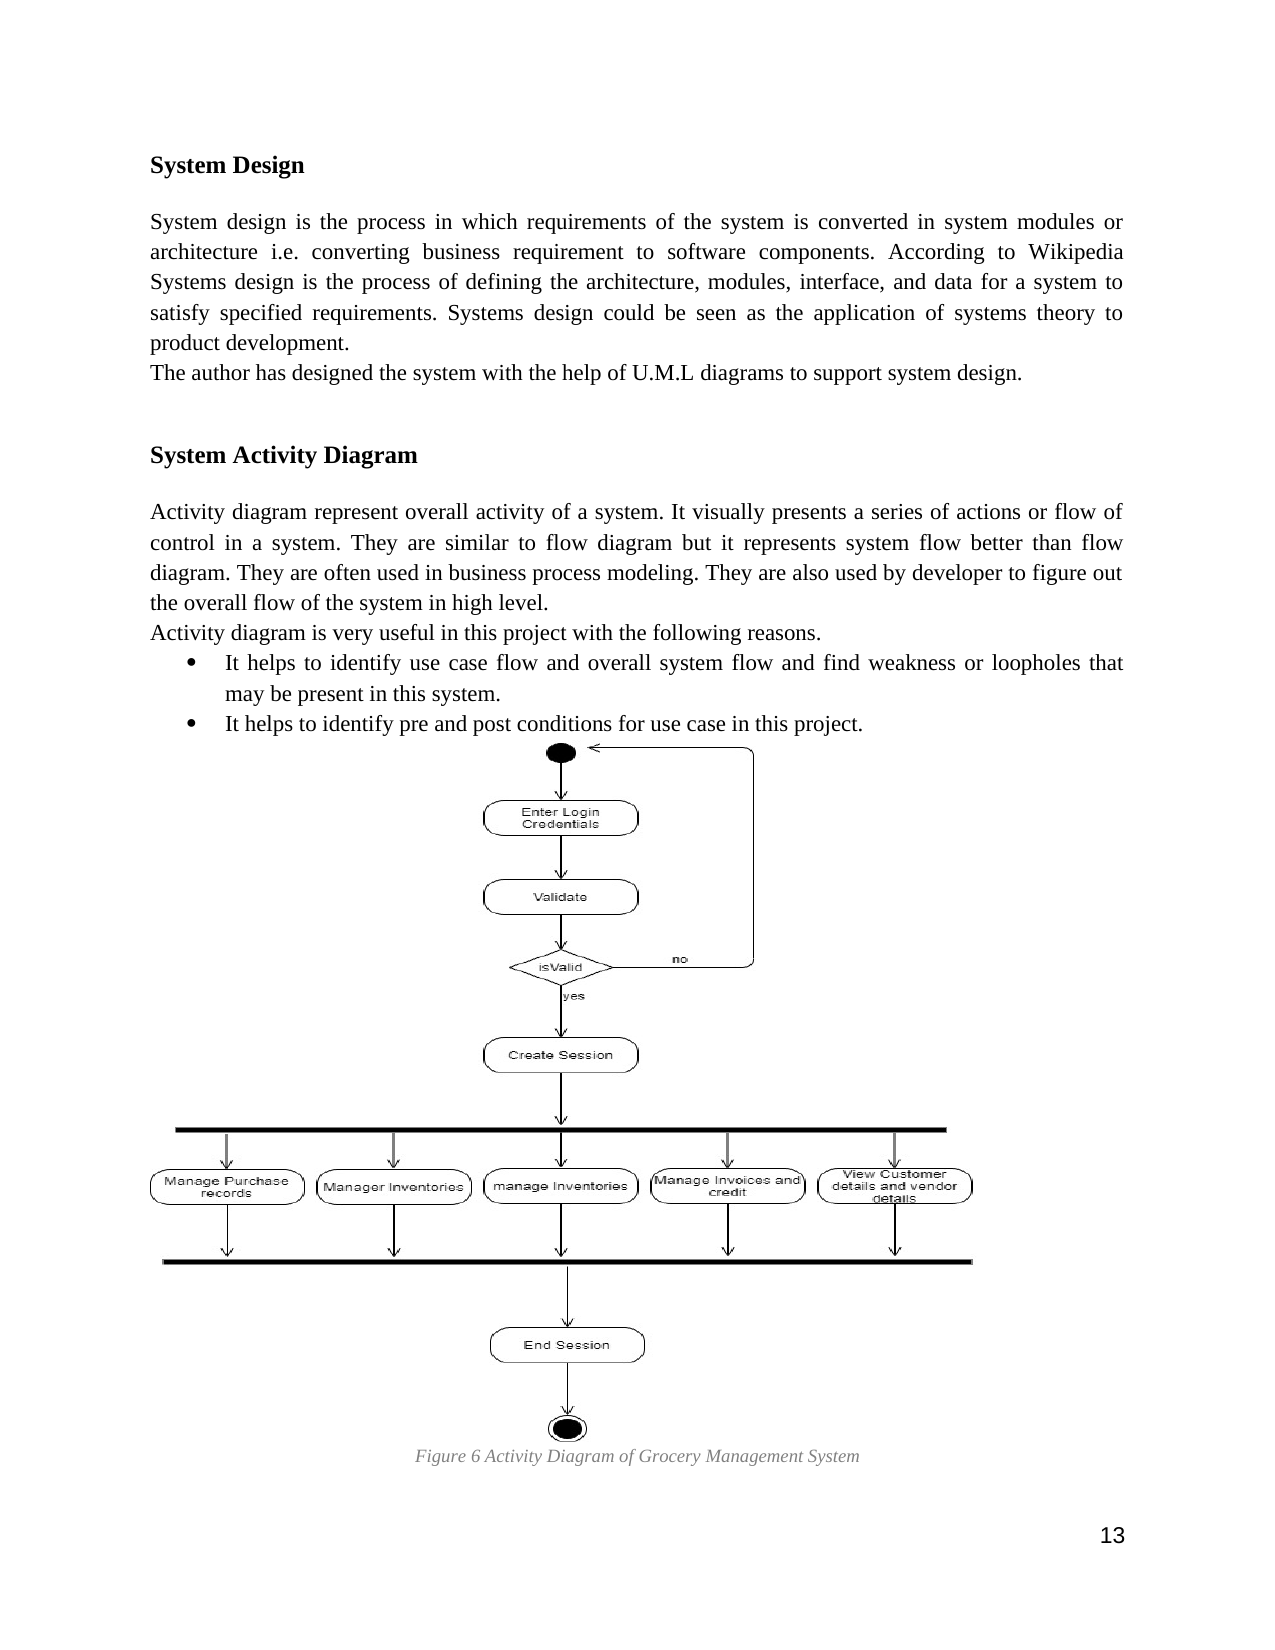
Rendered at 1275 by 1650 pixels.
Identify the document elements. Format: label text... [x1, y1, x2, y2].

text The author has designed the system with the help of U.M.L diagrams to support system design. [150, 359, 1125, 385]
text Activity diagram represent overall activity of a system. It visually presents a series of actions or flow of control in a system. They are similar to flow diagram but it represents system flow better than flow diagram. They are often used in business process modeling. They are also used by developer to figure out the overall flow of the system in high level. [150, 498, 1125, 615]
subtitle System Design [150, 150, 1125, 179]
list It helps to identify use case flow and overall system flow and find weakness or loopholes that may be present in this system. [187, 649, 1125, 706]
text System design is the process in which requirements of the system is converted in system modules or architecture i.e. converting business requirement to software components. According to Wikipedia Systems design is the process of defining the architecture, modules, interface, and data for a system to satisfy specified requirements. Systems design could be seen as the application of systems theory to product development. [150, 208, 1125, 355]
text Figure 6 Activity Diagram of Grocery Management System [150, 1445, 1125, 1467]
list It helps to identify pre and post conditions for use case in this project. [187, 710, 1125, 736]
subtitle System Activity Diagram [150, 440, 1125, 469]
text Activity diagram is very useful in this project with the following reasons. [150, 619, 1125, 646]
picture [150, 740, 977, 1442]
